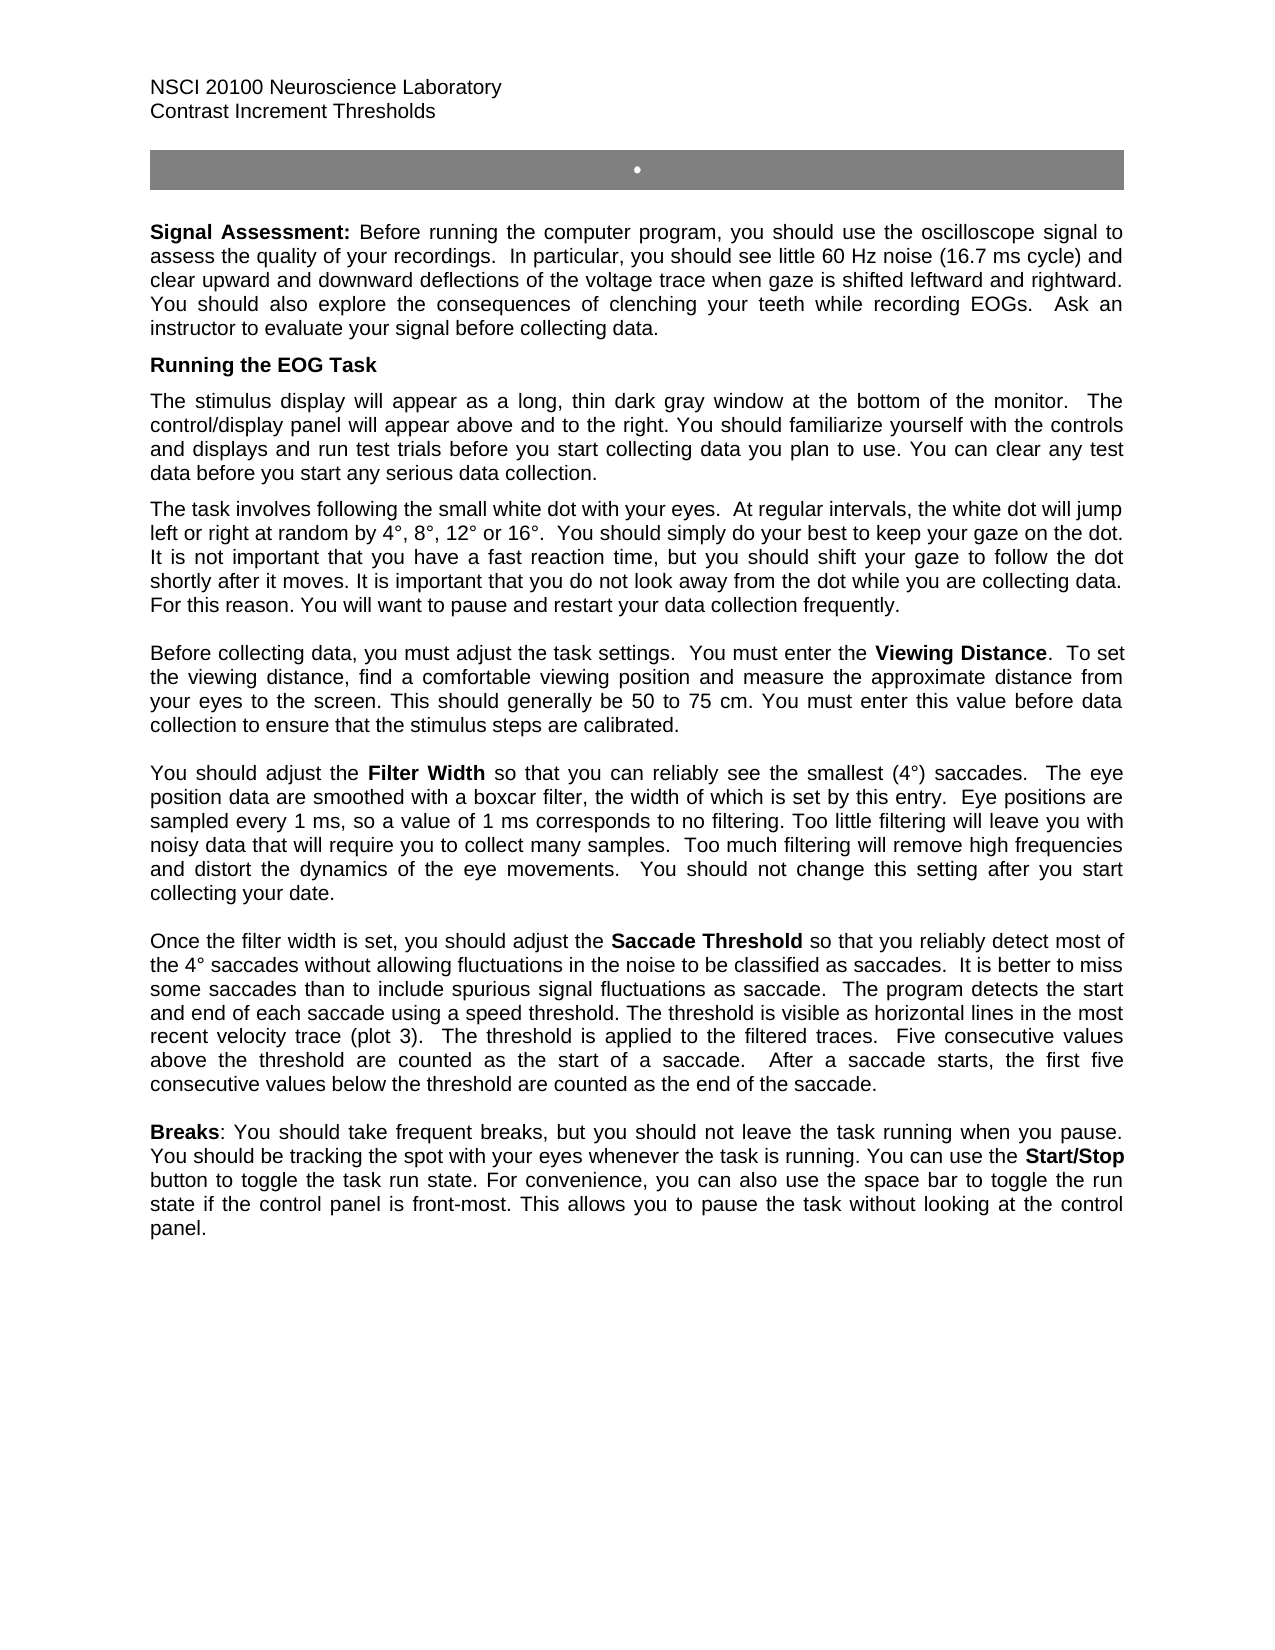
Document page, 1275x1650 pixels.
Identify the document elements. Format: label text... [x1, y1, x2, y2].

text Breaks: You should take frequent breaks, but you should not leave the task running when you pause. You should be tracking the spot with your eyes whenever the task is running. You can use the Start/Stop button to toggle the task run state. For convenience, you can also use the space bar to toggle the run state if the control panel is front-most. This allows you to pause the task without looking at the control panel. [150, 1120, 1125, 1240]
text Signal Assessment: Before running the computer program, you should use the oscilloscope signal to assess the quality of your recordings. In particular, you should see little 60 Hz noise (16.7 ms cycle) and clear upward and downward deflections of the voltage trace when gaze is shifted leftward and rightward. You should also explore the consequences of clenching your teeth while recording EOGs. Ask an instructor to evaluate your signal before collecting data. [150, 220, 1125, 340]
text Once the filter width is set, you should adjust the Saccade Threshold so that you reliably detect most of the 4° saccades without allowing fluctuations in the noise to be classified as saccades. It is better to miss some saccades than to include spurious signal fluctuations as saccade. The program detects the start and end of each saccade using a speed threshold. The threshold is visible as horizontal lines in the most recent velocity trace (plot 3). The threshold is applied to the filtered traces. Five consecutive values above the threshold are counted as the start of a saccade. After a saccade starts, the first five consecutive values below the threshold are counted as the end of the saccade. [150, 928, 1125, 1096]
text The task involves following the small white dot with your eyes. At regular intervals, the white dot will jump left or right at random by 4°, 8°, 12° or 16°. You should simply do your best to keep your gaze on the dot. It is not important that you have a fast reaction time, but you should shift your gaze to follow the dot shortly after it moves. It is important that you do not look away from the dot while you are collecting data. For this reason. You will want to pause and restart your data collection frequently. [150, 497, 1125, 617]
picture [150, 150, 1124, 190]
text The stimulus display will appear as a long, thin dark gray window at the bottom of the monitor. The control/display panel will appear above and to the right. You should familiarize yourself with the controls and displays and run test trials before you start collecting data you plan to use. You can clear any test data before you start any serious data collection. [150, 389, 1125, 485]
text Running the EOG Task [150, 352, 1125, 376]
text You should adjust the Filter Width so that you can reliably see the smallest (4°) saccades. The eye position data are smoothed with a boxcar filter, the width of which is set by this entry. Eye positions are sampled every 1 ms, so a value of 1 ms corresponds to no filtering. Too little filtering will leave you with noisy data that will require you to collect many samples. Too much filtering will remove high frequencies and distort the dynamics of the eye movements. You should not change this setting after you start collecting your date. [150, 761, 1125, 904]
text Before collecting data, you must adjust the task settings. You must enter the Viewing Distance. To set the viewing distance, find a comfortable viewing position and measure the approximate distance from your eyes to the screen. This should generally be 50 to 75 cm. You must enter this value before data collection to ensure that the stimulus steps are calibrated. [150, 641, 1125, 737]
